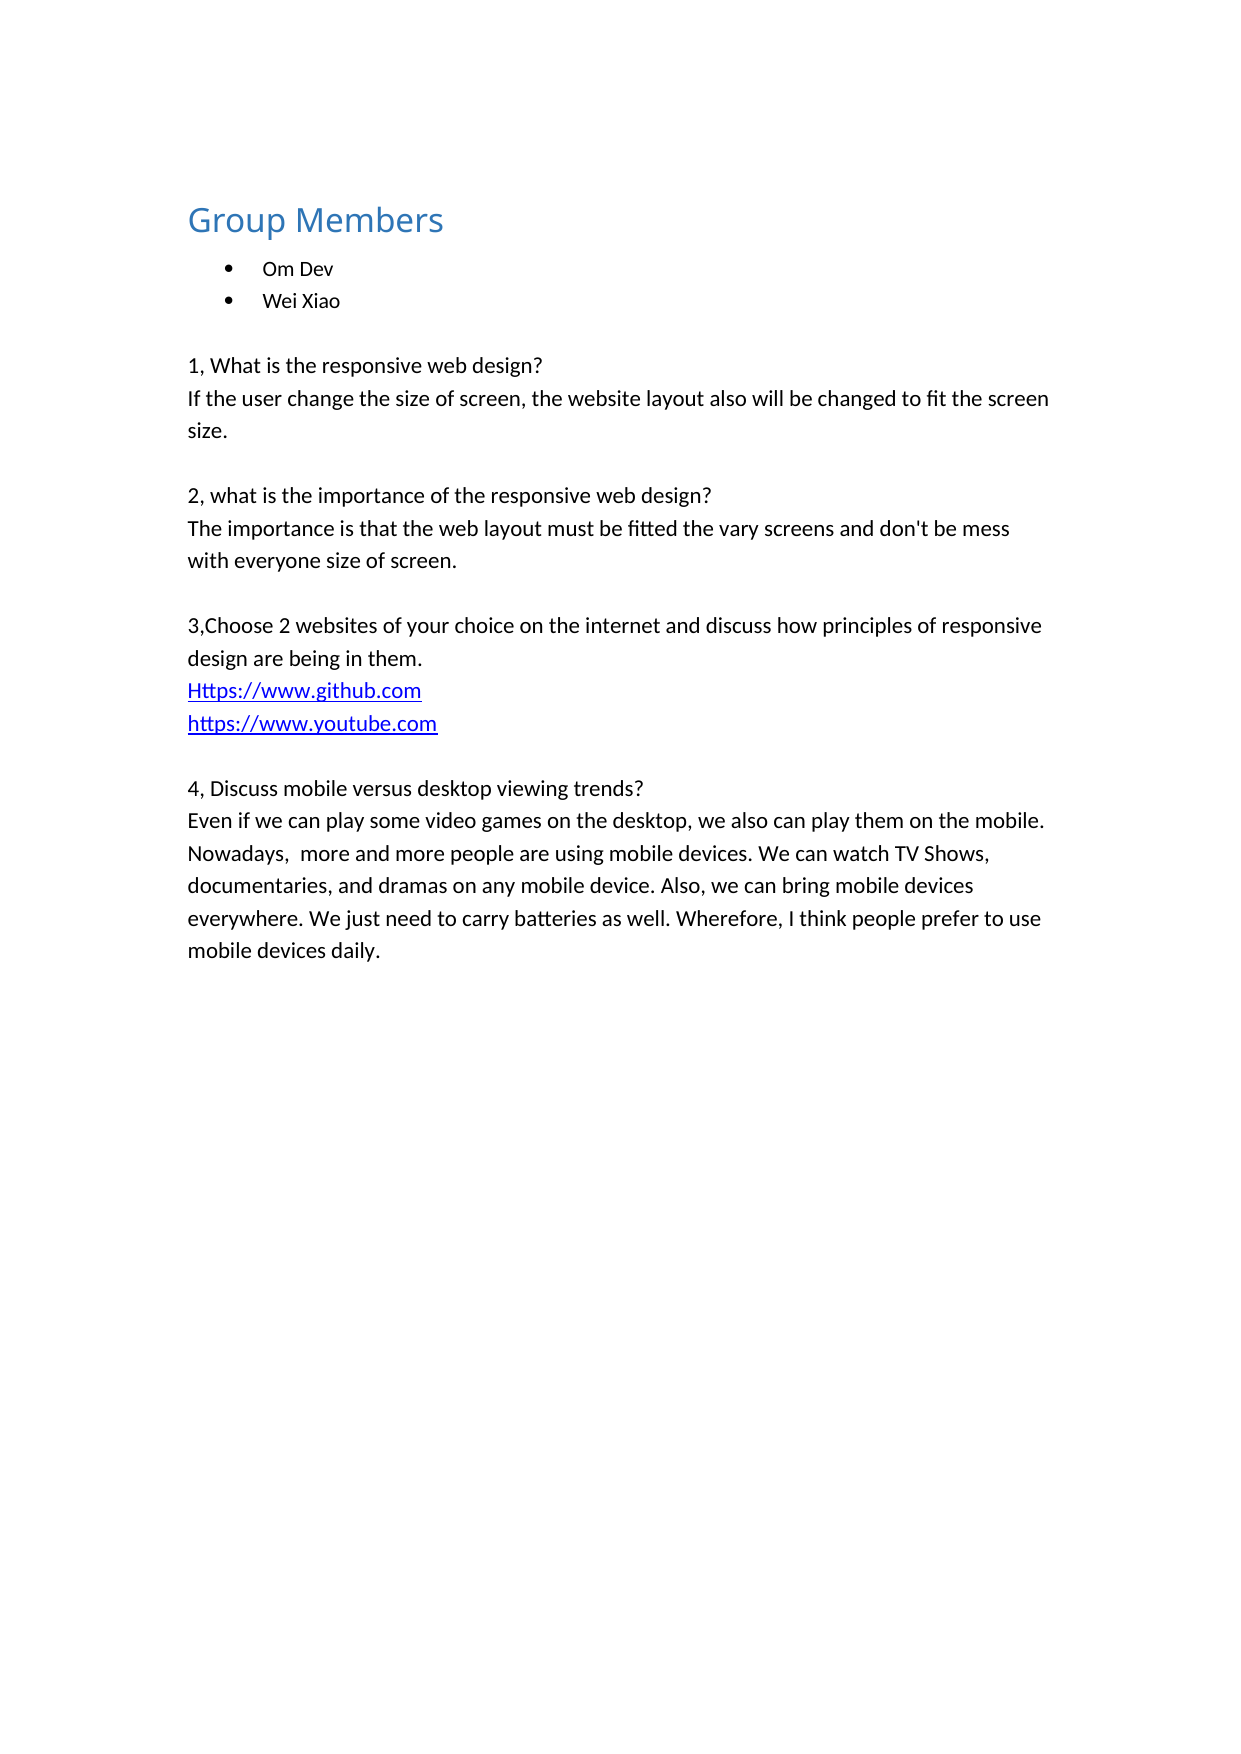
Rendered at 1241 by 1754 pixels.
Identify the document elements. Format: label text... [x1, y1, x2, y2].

text https://www.youtube.com [187, 707, 1053, 739]
text 4, Discuss mobile versus desktop viewing trends? [187, 772, 1053, 804]
text If the user change the size of screen, the website layout also will be changed to fit the screen size. [187, 382, 1053, 447]
list Wei Xiao [225, 284, 1053, 317]
text 3,Choose 2 websites of your choice on the internet and discuss how principles of responsive design are being in them. [187, 609, 1053, 674]
text 2, what is the importance of the responsive web design? [187, 479, 1053, 512]
list Om Dev [225, 252, 1053, 284]
text 1, What is the responsive web design? [187, 349, 1053, 382]
text Https://www.github.com [187, 674, 1053, 707]
text Even if we can play some video games on the desktop, we also can play them on the mobile. Nowadays, more and more people are using mobile devices. We can watch TV Shows, documentaries, and dramas on any mobile device. Also, we can bring mobile devices everywhere. We just need to carry batteries as well. Wherefore, I think people prefer to use mobile devices daily. [187, 804, 1053, 967]
subtitle Group Members [187, 187, 1053, 252]
text The importance is that the web layout must be fitted the vary screens and don't be mess with everyone size of screen. [187, 512, 1053, 577]
